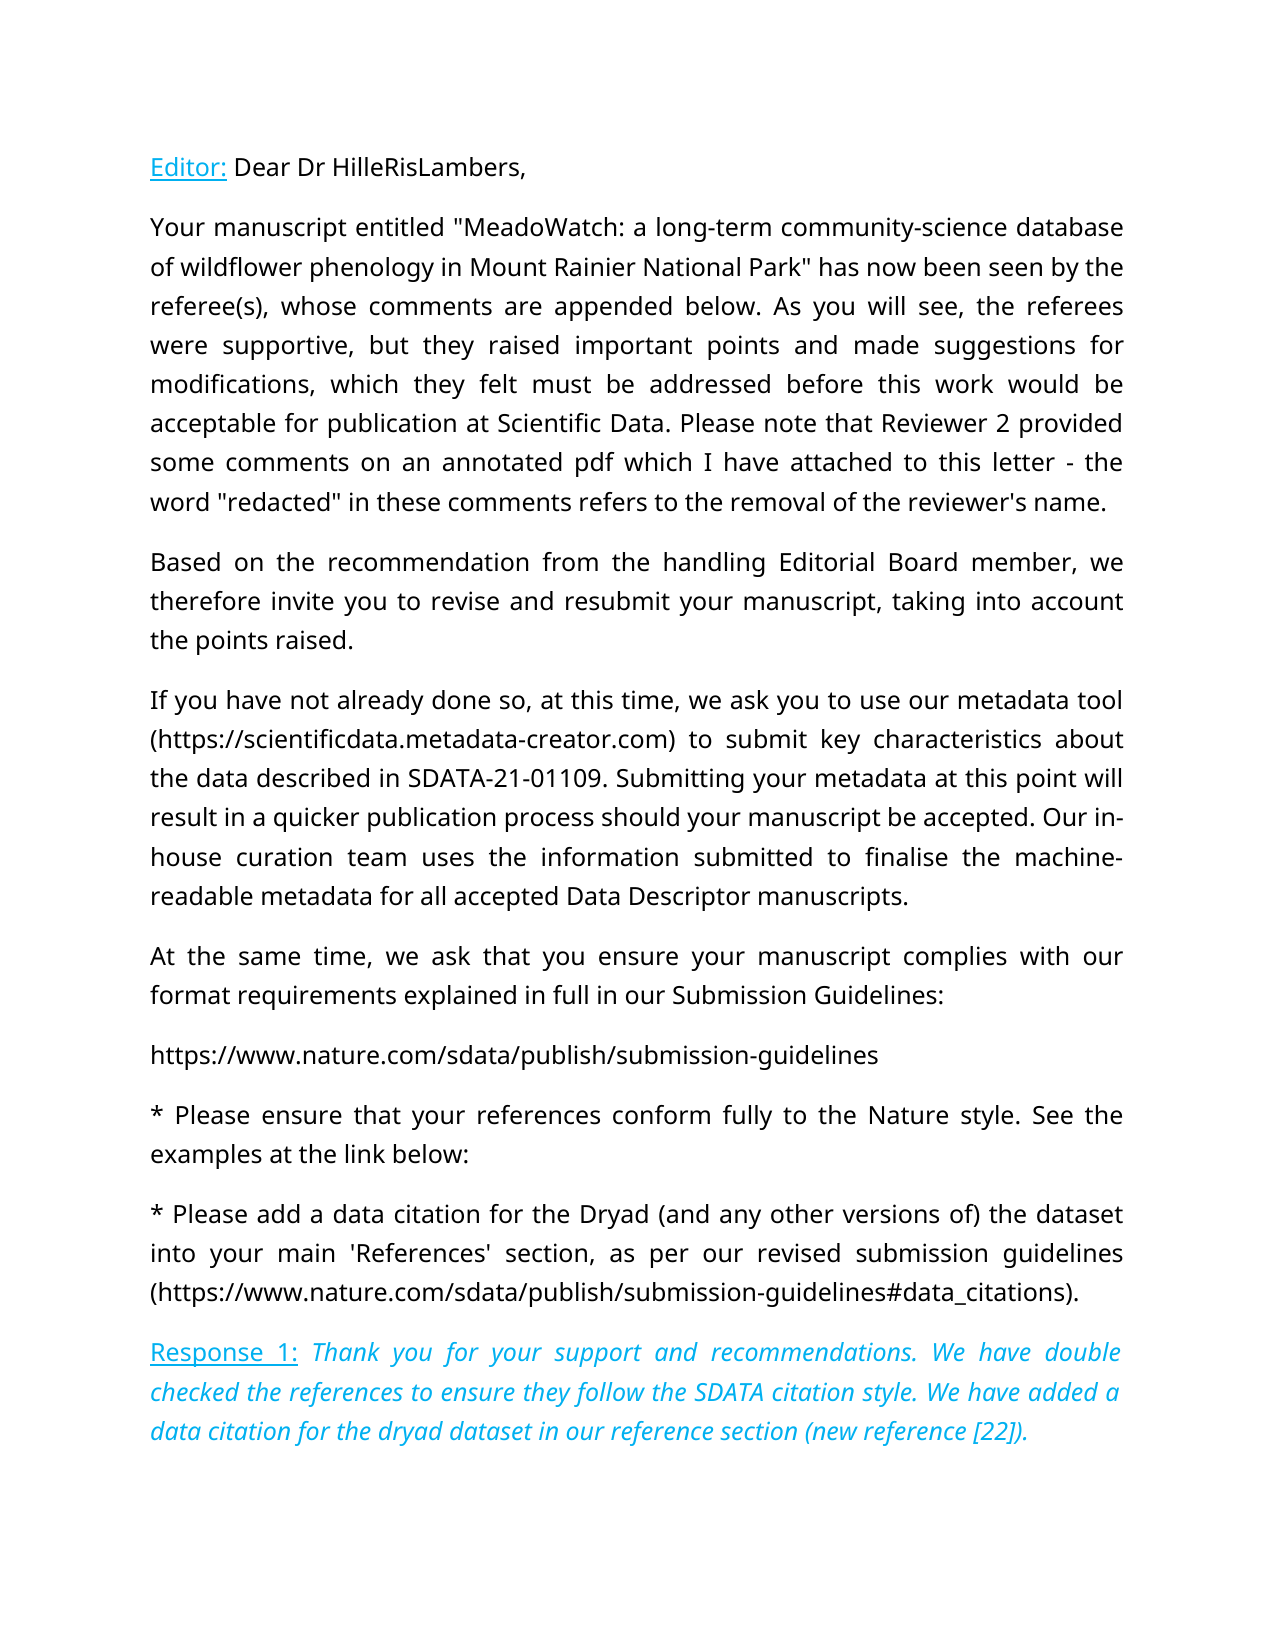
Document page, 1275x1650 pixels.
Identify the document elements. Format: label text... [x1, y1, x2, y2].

text * Please add a data citation for the Dryad (and any other versions of) the dataset into your main 'References' section, as per our revised submission guidelines (https://www.nature.com/sdata/publish/submission-guidelines#data_citations). [150, 1197, 1125, 1309]
text If you have not already done so, at this time, we ask you to use our metadata tool (https://scientificdata.metadata-creator.com) to submit key characteristics about the data described in SDATA-21-01109. Submitting your metadata at this point will result in a quicker publication process should your manuscript be accepted. Our in-house curation team uses the information submitted to finalise the machine-readable metadata for all accepted Data Descriptor manuscripts. [150, 682, 1125, 912]
text Based on the recommendation from the handling Editorial Board member, we therefore invite you to revise and resubmit your manuscript, taking into account the points raised. [150, 544, 1125, 657]
text https://www.nature.com/sdata/publish/submission-guidelines [150, 1037, 1125, 1072]
text At the same time, we ask that you ensure your manuscript complies with our format requirements explained in full in our Submission Guidelines: [150, 938, 1125, 1012]
text Editor: Dear Dr HilleRisLambers, [150, 150, 1125, 184]
text * Please ensure that your references conform fully to the Nature style. See the examples at the link below: [150, 1097, 1125, 1171]
text Response 1: Thank you for your support and recommendations. We have double checked the references to ensure they follow the SDATA citation style. We have added a data citation for the dryad dataset in our reference section (new reference [22]). [150, 1335, 1125, 1447]
text Your manuscript entitled "MeadoWatch: a long-term community-science database of wildflower phenology in Mount Rainier National Park" has now been seen by the referee(s), whose comments are appended below. As you will see, the referees were supportive, but they raised important points and made suggestions for modifications, which they felt must be addressed before this work would be acceptable for publication at Scientific Data. Please note that Reviewer 2 provided some comments on an annotated pdf which I have attached to this letter - the word "redacted" in these comments refers to the removal of the reviewer's name. [150, 210, 1125, 518]
